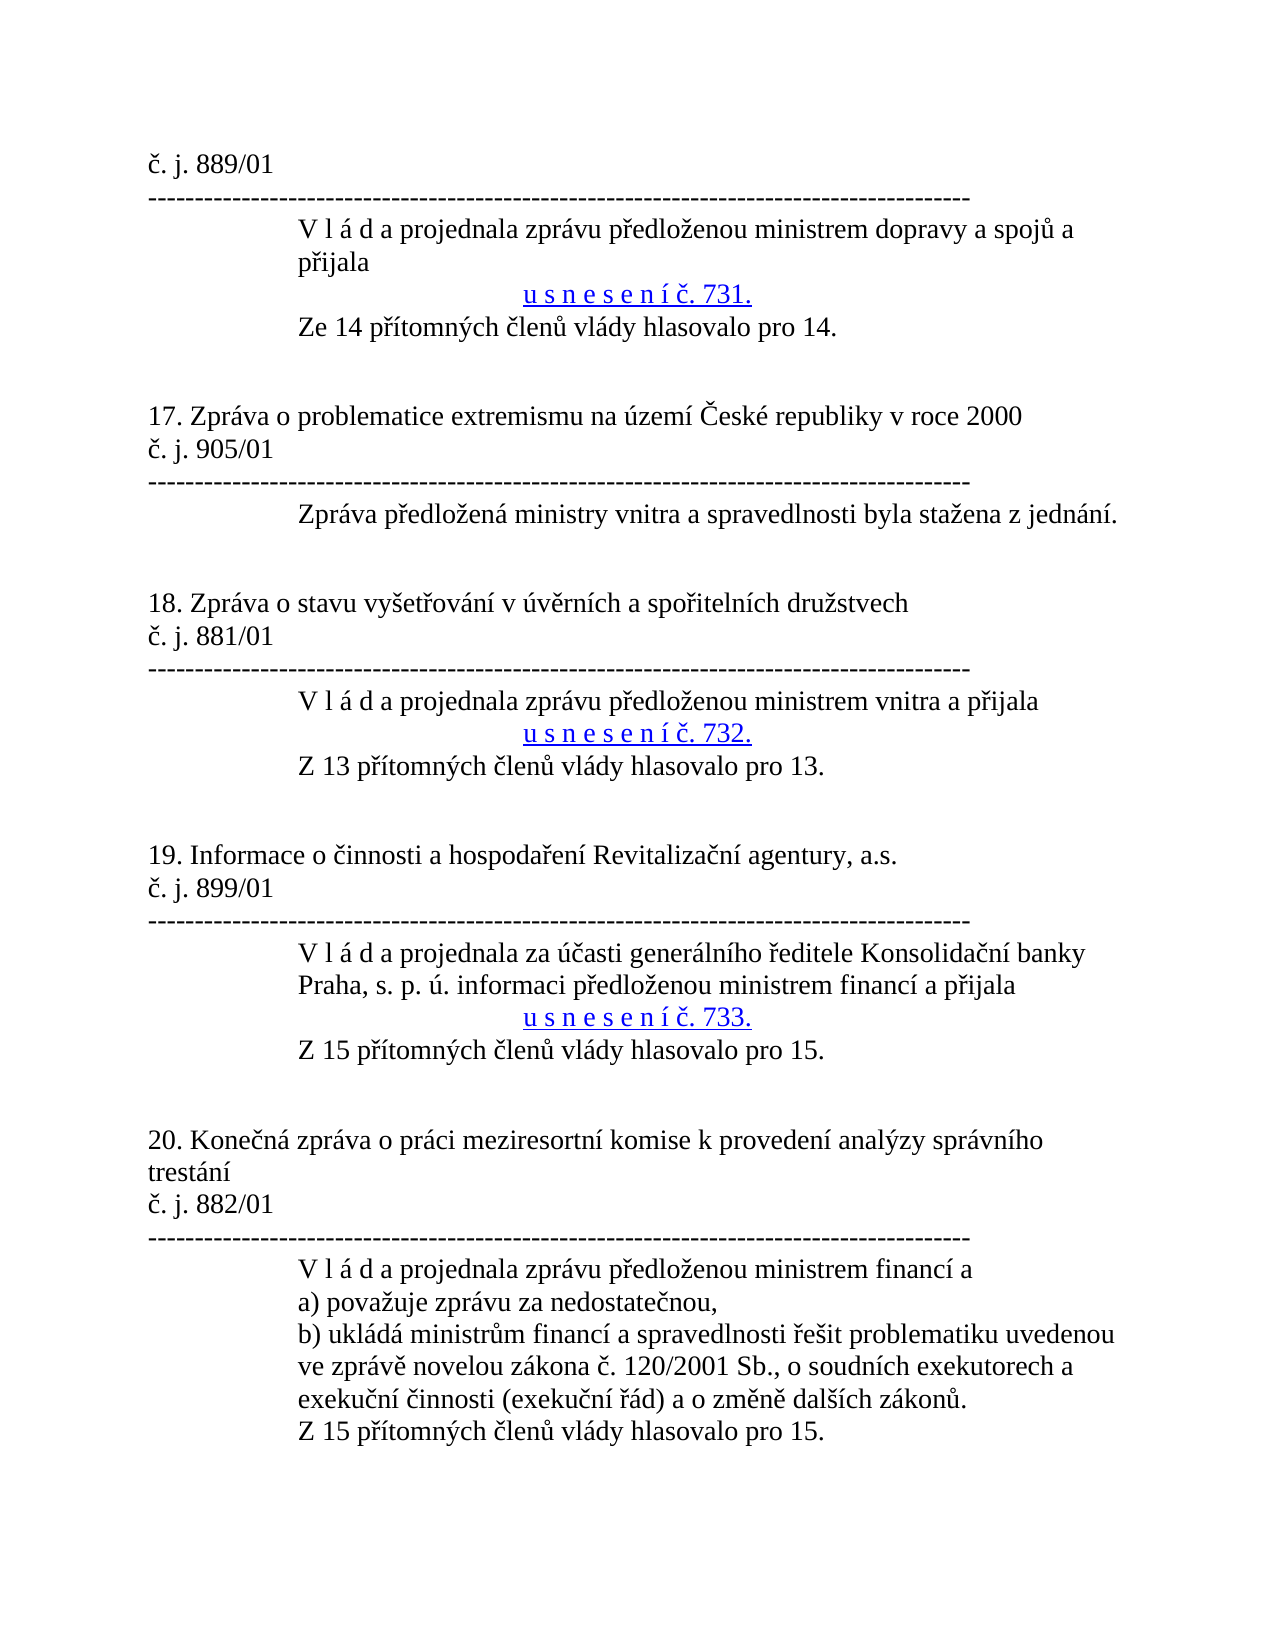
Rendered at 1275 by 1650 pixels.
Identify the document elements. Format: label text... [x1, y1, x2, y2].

text Z 15 přítomných členů vlády hlasovalo pro 15. [298, 1414, 1127, 1447]
text 20. Konečná zpráva o práci meziresortní komise k provedení analýzy správního trestání č. j. 882/01 ---------------------------------------------------------------------------------------- [148, 1065, 1127, 1252]
text Z 13 přítomných členů vlády hlasovalo pro 13. [298, 748, 1127, 781]
text Ze 14 přítomných členů vlády hlasovalo pro 14. [298, 309, 1127, 342]
text a) považuje zprávu za nedostatečnou, [298, 1285, 1127, 1317]
text u s n e s e n í č. 732. [148, 716, 1127, 748]
text 18. Zpráva o stavu vyšetřování v úvěrních a spořitelních družstvech č. j. 881/01 ---------------------------------------------------------------------------------------- [148, 529, 1127, 684]
text Zpráva předložená ministry vnitra a spravedlnosti byla stažena z jednání. [298, 497, 1127, 529]
text u s n e s e n í č. 733. [148, 1000, 1127, 1033]
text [148, 148, 1127, 212]
text u s n e s e n í č. 731. [148, 277, 1127, 309]
text Z 15 přítomných členů vlády hlasovalo pro 15. [298, 1033, 1127, 1065]
text V l á d a projednala za účasti generálního ředitele Konsolidační banky Praha, s. p. ú. informaci předloženou ministrem financí a přijala [298, 936, 1127, 1000]
text 17. Zpráva o problematice extremismu na území České republiky v roce 2000 č. j. 905/01 ---------------------------------------------------------------------------------------- [148, 342, 1127, 497]
text b) ukládá ministrům financí a spravedlnosti řešit problematiku uvedenou ve zprávě novelou zákona č. 120/2001 Sb., o soudních exekutorech a exekuční činnosti (exekuční řád) a o změně dalších zákonů. [298, 1317, 1127, 1414]
text 19. Informace o činnosti a hospodaření Revitalizační agentury, a.s. č. j. 899/01 ---------------------------------------------------------------------------------------- [148, 781, 1127, 936]
text V l á d a projednala zprávu předloženou ministrem financí a [298, 1252, 1127, 1285]
text V l á d a projednala zprávu předloženou ministrem dopravy a spojů a přijala [298, 212, 1127, 277]
text V l á d a projednala zprávu předloženou ministrem vnitra a přijala [298, 684, 1127, 716]
